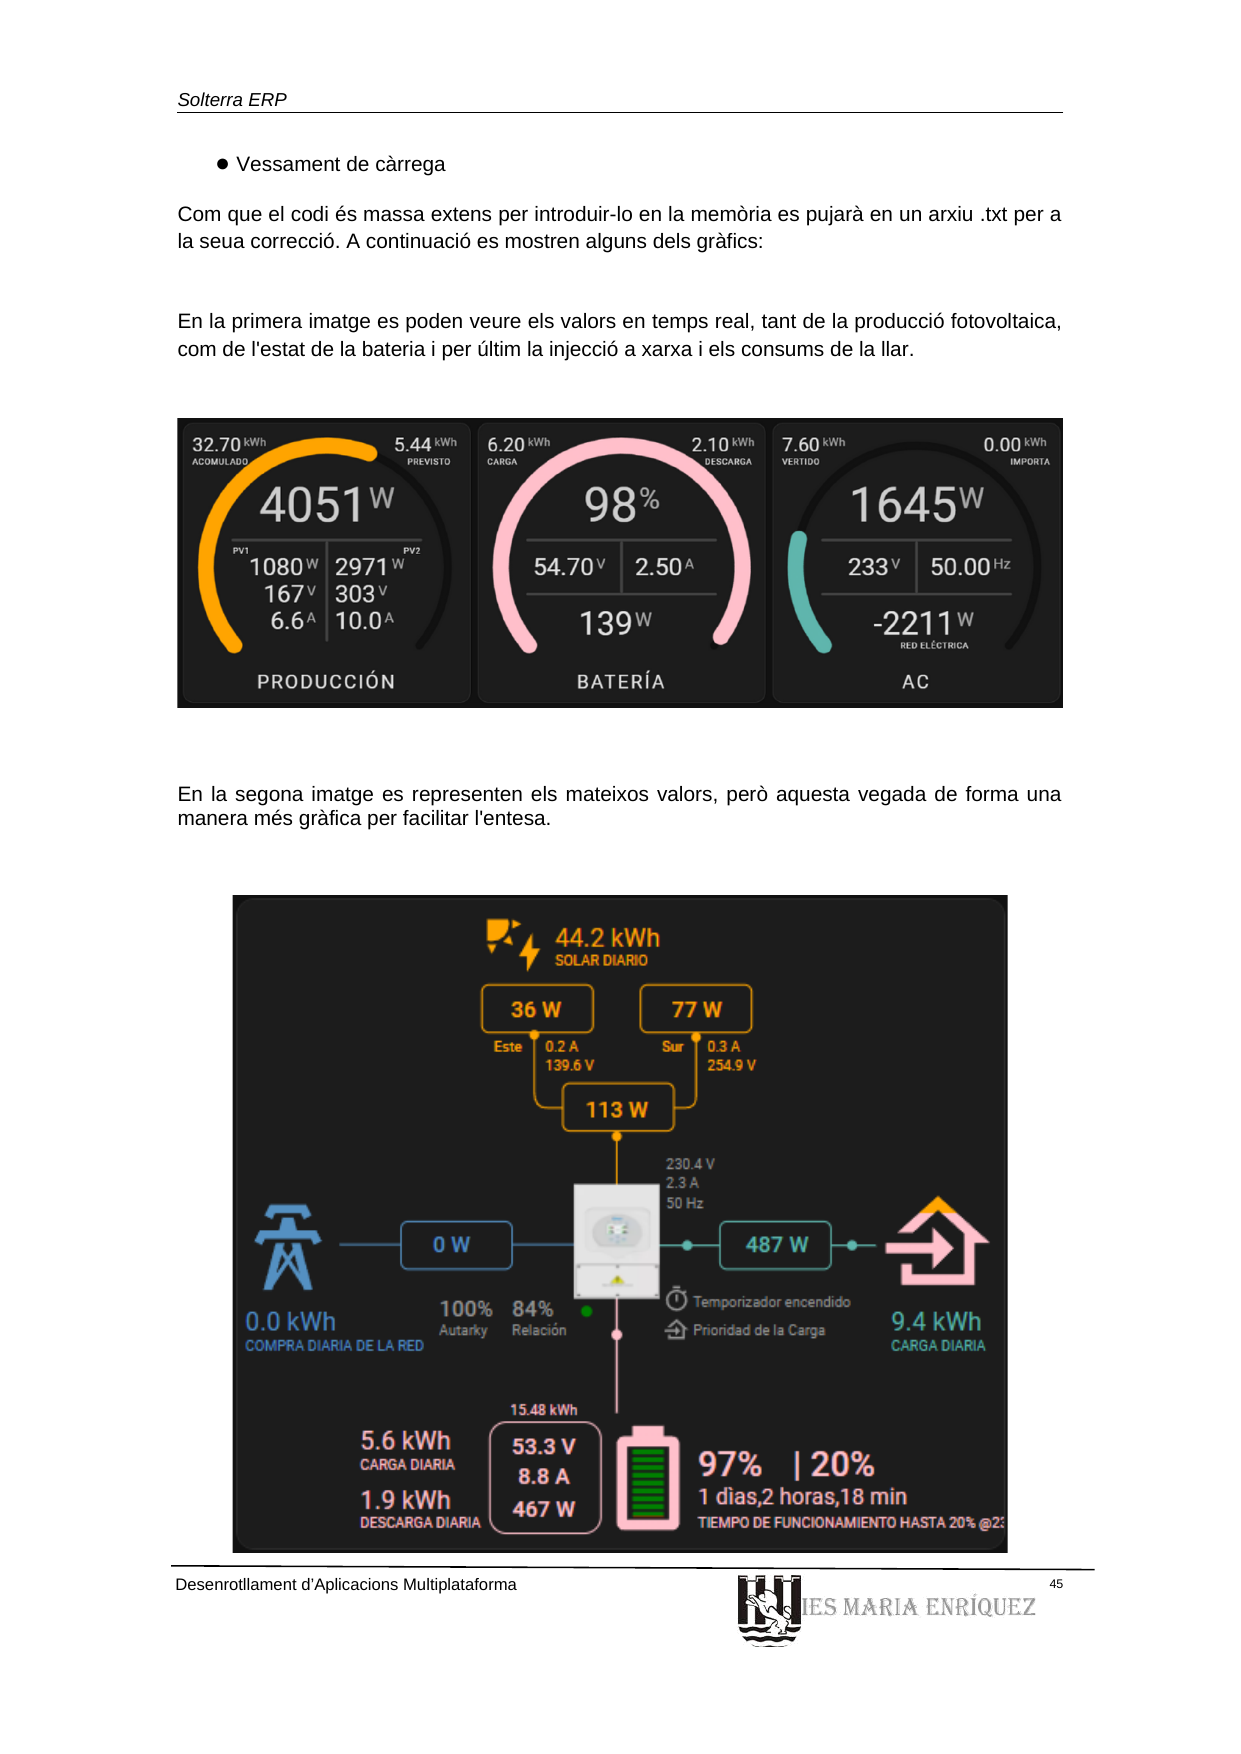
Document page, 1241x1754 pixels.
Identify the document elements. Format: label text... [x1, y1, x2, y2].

picture [177, 418, 1063, 708]
text En la primera imatge es poden veure els valors en temps real, tant de la producció fotovoltaica, com de l'estat de la bateria i per últim la injecció a xarxa i els consums de la llar. [177, 309, 1063, 361]
picture [736, 1574, 1036, 1647]
subtitle En la segona imatge es representen els mateixos valors, però aquesta vegada de forma una manera més gràfica per facilitar l'entesa. [177, 782, 1063, 830]
text Com que el codi és massa extens per introduir-lo en la memòria es pujarà en un arxiu .txt per a la seua correcció. A continuació es mostren alguns dels gràfics: [177, 202, 1063, 253]
picture [232, 895, 1008, 1553]
list Vessament de càrrega [215, 148, 1063, 176]
